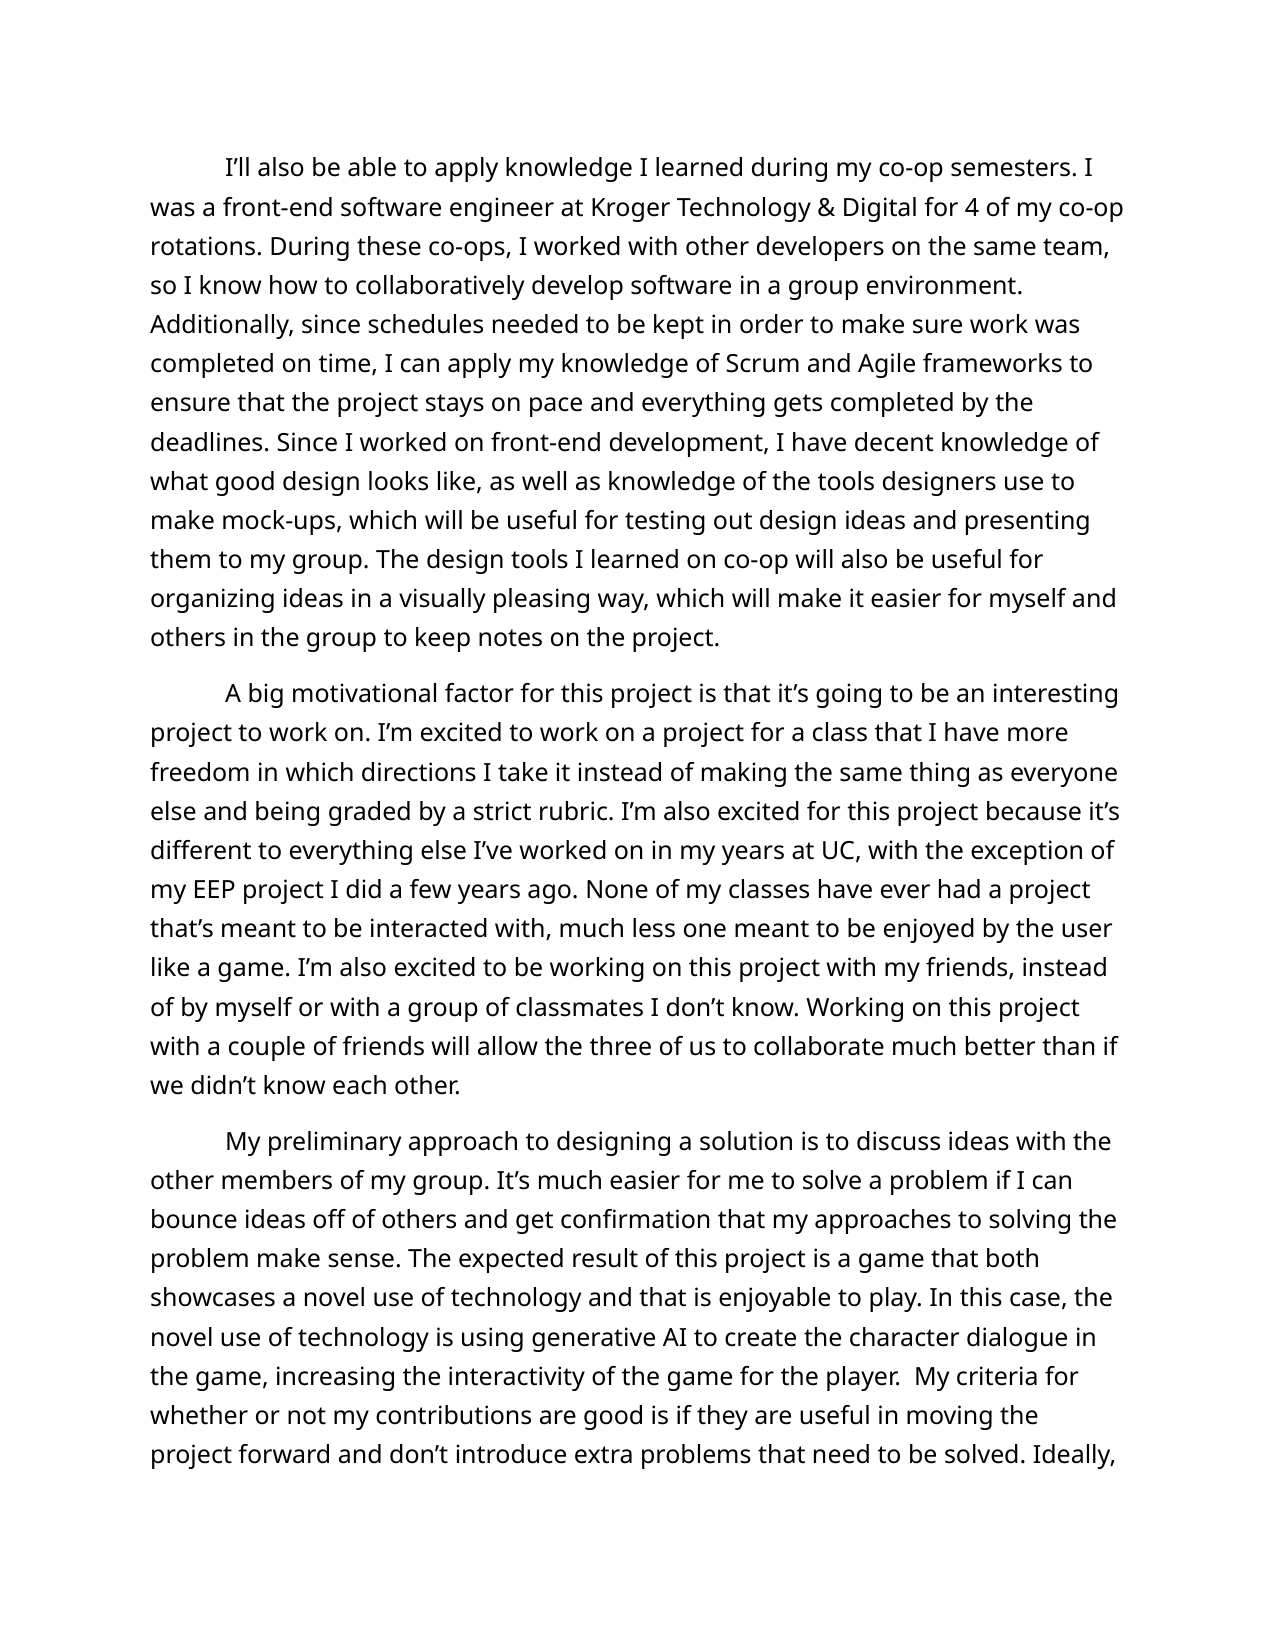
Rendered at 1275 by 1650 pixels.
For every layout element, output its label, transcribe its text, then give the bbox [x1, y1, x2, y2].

text A big motivational factor for this project is that it’s going to be an interesting project to work on. I’m excited to work on a project for a class that I have more freedom in which directions I take it instead of making the same thing as everyone else and being graded by a strict rubric. I’m also excited for this project because it’s different to everything else I’ve worked on in my years at UC, with the exception of my EEP project I did a few years ago. None of my classes have ever had a project that’s meant to be interacted with, much less one meant to be enjoyed by the user like a game. I’m also excited to be working on this project with my friends, instead of by myself or with a group of classmates I don’t know. Working on this project with a couple of friends will allow the three of us to collaborate much better than if we didn’t know each other. [150, 676, 1125, 1102]
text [150, 1123, 1125, 1471]
text I’ll also be able to apply knowledge I learned during my co-op semesters. I was a front-end software engineer at Kroger Technology & Digital for 4 of my co-op rotations. During these co-ops, I worked with other developers on the same team, so I know how to collaboratively develop software in a group environment. Additionally, since schedules needed to be kept in order to make sure work was completed on time, I can apply my knowledge of Scrum and Agile frameworks to ensure that the project stays on pace and everything gets completed by the deadlines. Since I worked on front-end development, I have decent knowledge of what good design looks like, as well as knowledge of the tools designers use to make mock-ups, which will be useful for testing out design ideas and presenting them to my group. The design tools I learned on co-op will also be useful for organizing ideas in a visually pleasing way, which will make it easier for myself and others in the group to keep notes on the project. [150, 150, 1125, 654]
